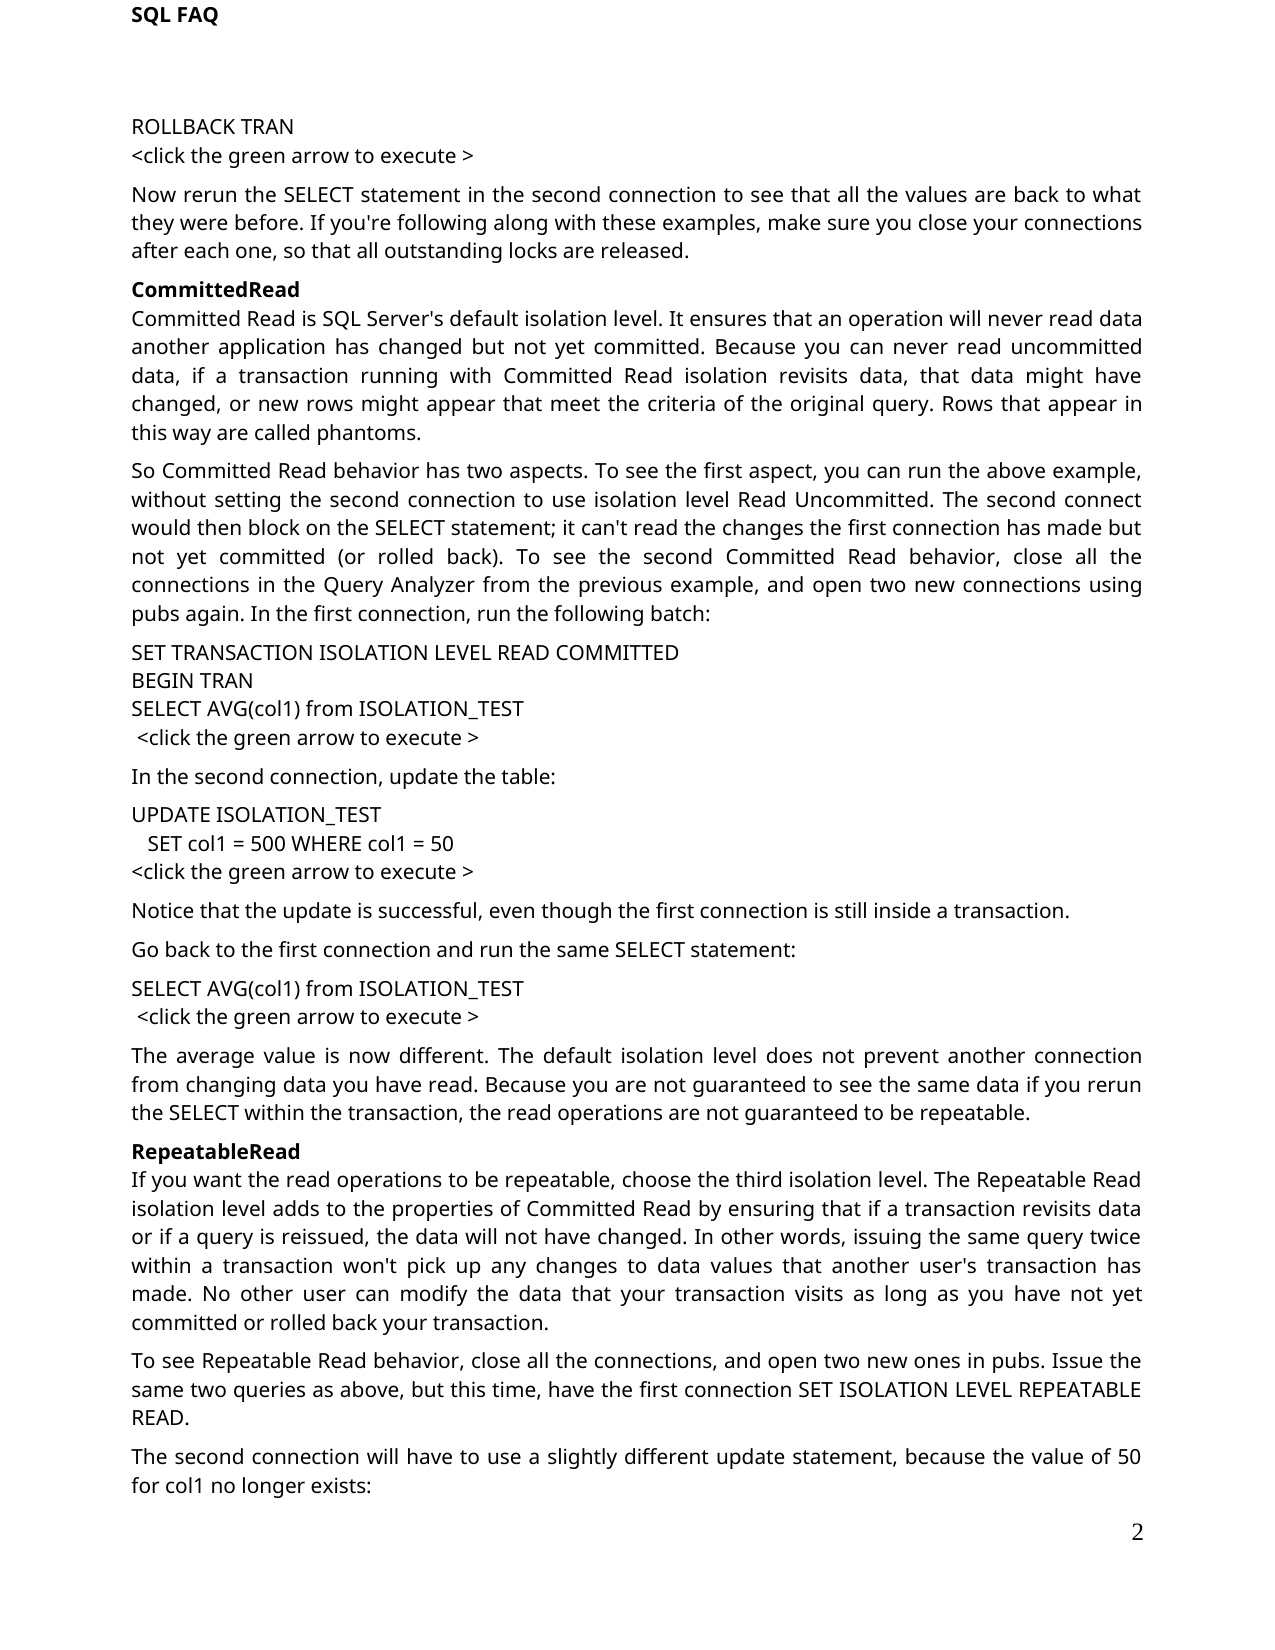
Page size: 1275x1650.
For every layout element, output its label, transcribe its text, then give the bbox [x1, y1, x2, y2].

text SELECT AVG(col1) from ISOLATION_TEST [131, 694, 1144, 723]
text SET col1 = 500 WHERE col1 = 50 [131, 829, 1144, 857]
text UPDATE ISOLATION_TEST [131, 801, 1144, 829]
text RepeatableRead If you want the read operations to be repeatable, choose the third isolation level. The Repeatable Read isolation level adds to the properties of Committed Read by ensuring that if a transaction revisits data or if a query is reissued, the data will not have changed. In other words, issuing the same query twice within a transaction won't pick up any changes to data values that another user's transaction has made. No other user can modify the data that your transaction visits as long as you have not yet committed or rolled back your transaction. [131, 1137, 1144, 1336]
text <click the green arrow to execute > [131, 857, 1144, 886]
text <click the green arrow to execute > [131, 1002, 1144, 1031]
text CommittedRead Committed Read is SQL Server's default isolation level. It ensures that an operation will never read data another application has changed but not yet committed. Because you can never read uncommitted data, if a transaction running with Committed Read isolation revisits data, that data might have changed, or new rows might appear that meet the criteria of the original query. Rows that appear in this way are called phantoms. [131, 276, 1144, 446]
text Go back to the first connection and run the same SELECT statement: [131, 935, 1144, 964]
text <click the green arrow to execute > [131, 141, 1144, 169]
text BEGIN TRAN [131, 666, 1144, 694]
text The average value is now different. The default isolation level does not prevent another connection from changing data you have read. Because you are not guaranteed to see the same data if you rerun the SELECT within the transaction, the read operations are not guaranteed to be repeatable. [131, 1041, 1144, 1127]
text <click the green arrow to execute > [131, 723, 1144, 751]
text ROLLBACK TRAN [131, 112, 1144, 141]
text In the second connection, update the table: [131, 762, 1144, 790]
text SET TRANSACTION ISOLATION LEVEL READ COMMITTED [131, 638, 1144, 666]
text The second connection will have to use a slightly different update statement, because the value of 50 for col1 no longer exists: [131, 1442, 1144, 1499]
text To see Repeatable Read behavior, close all the connections, and open two new ones in pubs. Issue the same two queries as above, but this time, have the first connection SET ISOLATION LEVEL REPEATABLE READ. [131, 1347, 1144, 1432]
text So Committed Read behavior has two aspects. To see the first aspect, you can run the above example, without setting the second connection to use isolation level Read Uncommitted. The second connect would then block on the SELECT statement; it can't read the changes the first connection has made but not yet committed (or rolled back). To see the second Committed Read behavior, close all the connections in the Query Analyzer from the previous example, and open two new connections using pubs again. In the first connection, run the following batch: [131, 457, 1144, 627]
text Notice that the update is successful, even though the first connection is still inside a transaction. [131, 896, 1144, 925]
text Now rerun the SELECT statement in the second connection to see that all the values are back to what they were before. If you're following along with these examples, make sure you close your connections after each one, so that all outstanding locks are released. [131, 180, 1144, 265]
text SELECT AVG(col1) from ISOLATION_TEST [131, 974, 1144, 1002]
